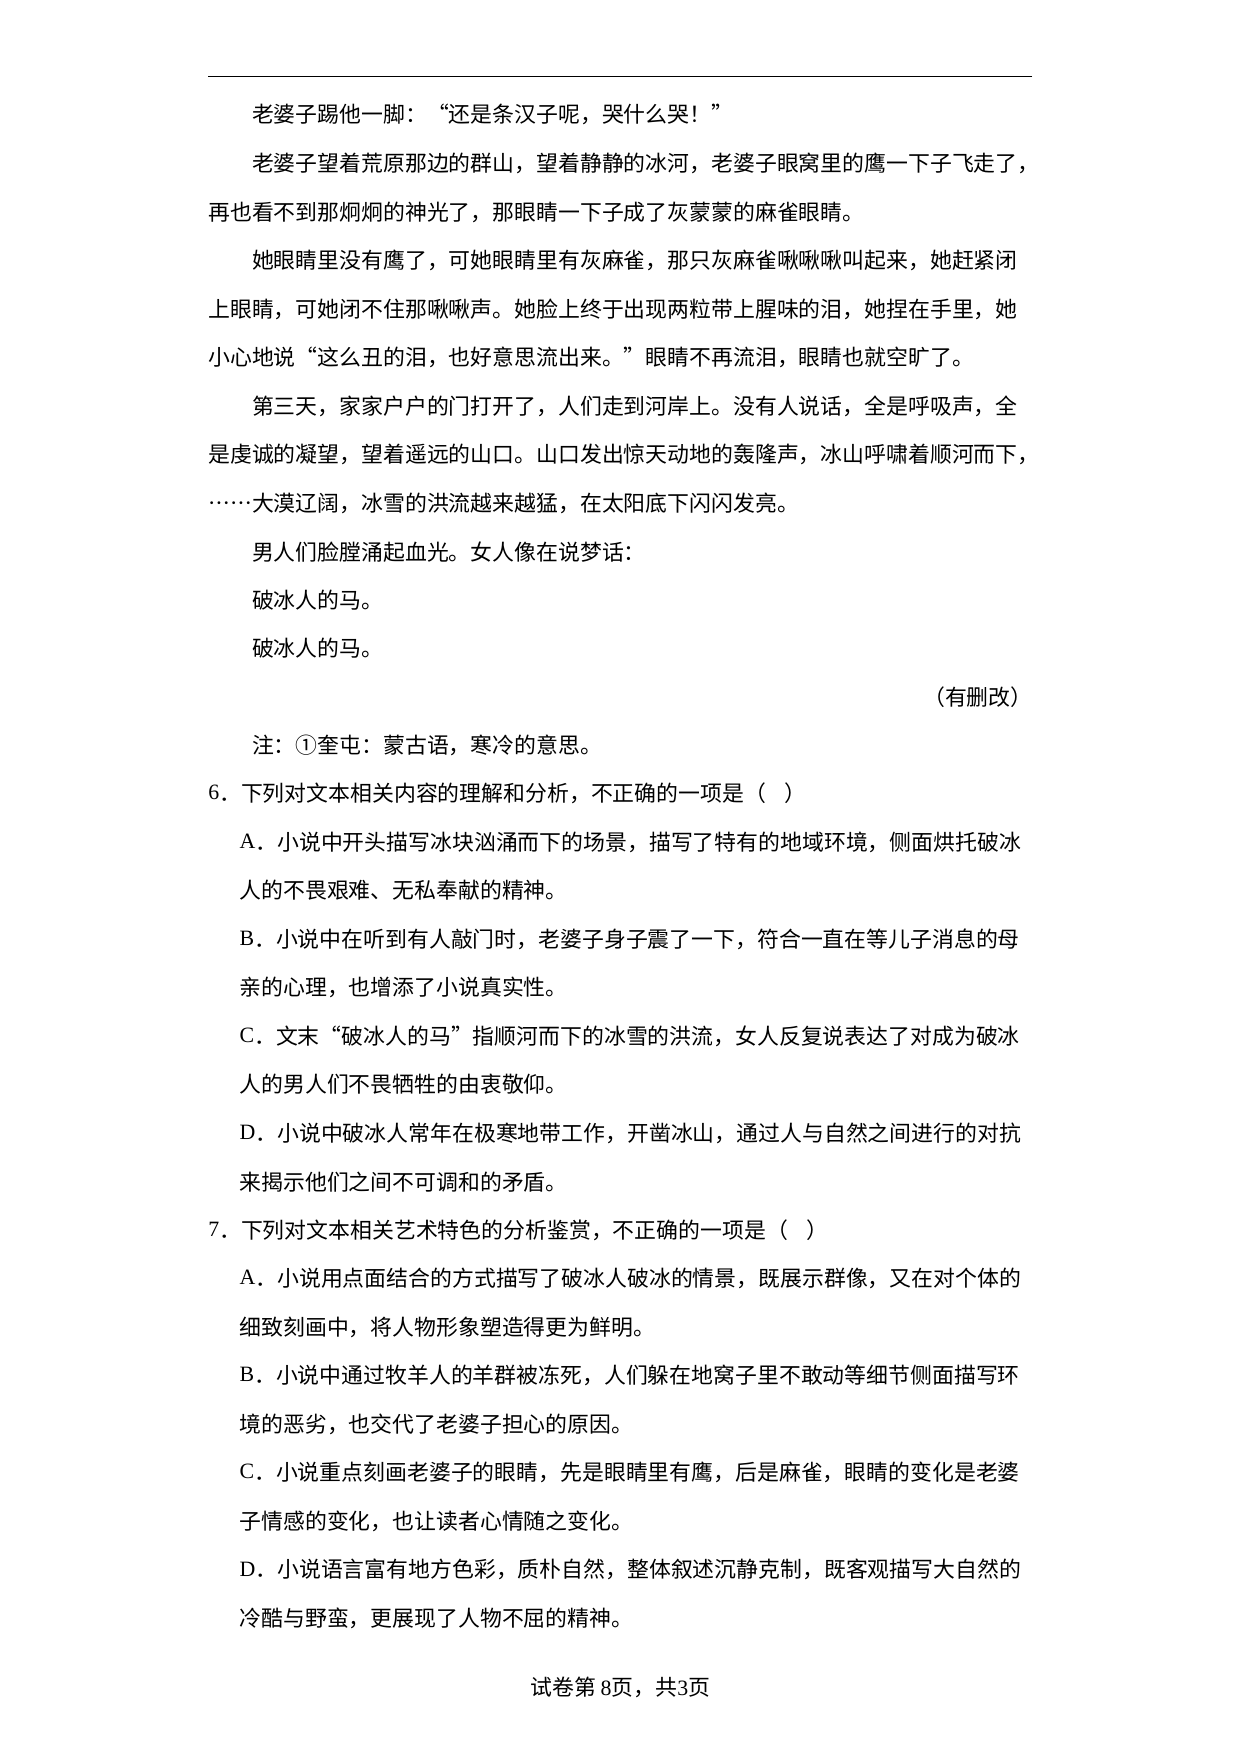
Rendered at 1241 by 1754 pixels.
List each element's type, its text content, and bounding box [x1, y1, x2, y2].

text C．文末“破冰人的马”指顺河而下的冰雪的洪流，女人反复说表达了对成为破冰人的男人们不畏牺牲的由衷敬仰。 [239, 1018, 1032, 1099]
text 老婆子望着荒原那边的群山，望着静静的冰河，老婆子眼窝里的鹰一下子飞走了，再也看不到那炯炯的神光了，那眼睛一下子成了灰蒙蒙的麻雀眼睛。 [208, 145, 1032, 227]
text 注：①奎屯：蒙古语，寒冷的意思。 [208, 727, 1032, 760]
text D．小说语言富有地方色彩，质朴自然，整体叙述沉静克制，既客观描写大自然的冷酷与野蛮，更展现了人物不屈的精神。 [239, 1552, 1032, 1633]
text 她眼睛里没有鹰了，可她眼睛里有灰麻雀，那只灰麻雀啾啾啾叫起来，她赶紧闭上眼睛，可她闭不住那啾啾声。她脸上终于出现两粒带上腥味的泪，她捏在手里，她小心地说“这么丑的泪，也好意思流出来。”眼睛不再流泪，眼睛也就空旷了。 [208, 242, 1032, 372]
text A．小说中开头描写冰块汹涌而下的场景，描写了特有的地域环境，侧面烘托破冰人的不畏艰难、无私奉献的精神。 [239, 824, 1032, 905]
text 7．下列对文本相关艺术特色的分析鉴赏，不正确的一项是（ ） [208, 1212, 1032, 1245]
text 6．下列对文本相关内容的理解和分析，不正确的一项是（ ） [208, 776, 1032, 808]
text A．小说用点面结合的方式描写了破冰人破冰的情景，既展示群像，又在对个体的细致刻画中，将人物形象塑造得更为鲜明。 [239, 1261, 1032, 1342]
text （有删改） [208, 679, 1032, 712]
text 老婆子踢他一脚：“还是条汉子呢，哭什么哭！” [208, 97, 1032, 129]
text B．小说中在听到有人敲门时，老婆子身子震了一下，符合一直在等儿子消息的母亲的心理，也增添了小说真实性。 [239, 921, 1032, 1002]
text B．小说中通过牧羊人的羊群被冻死，人们躲在地窝子里不敢动等细节侧面描写环境的恶劣，也交代了老婆子担心的原因。 [239, 1358, 1032, 1439]
text 第三天，家家户户的门打开了，人们走到河岸上。没有人说话，全是呼吸声，全是虔诚的凝望，望着遥远的山口。山口发出惊天动地的轰隆声，冰山呼啸着顺河而下，……大漠辽阔，冰雪的洪流越来越猛，在太阳底下闪闪发亮。 [208, 388, 1032, 518]
text 破冰人的马。 [208, 631, 1032, 663]
text C．小说重点刻画老婆子的眼睛，先是眼睛里有鹰，后是麻雀，眼睛的变化是老婆子情感的变化，也让读者心情随之变化。 [239, 1455, 1032, 1536]
text 破冰人的马。 [208, 582, 1032, 615]
text D．小说中破冰人常年在极寒地带工作，开凿冰山，通过人与自然之间进行的对抗来揭示他们之间不可调和的矛盾。 [239, 1115, 1032, 1197]
text 男人们脸膛涌起血光。女人像在说梦话： [208, 534, 1032, 567]
